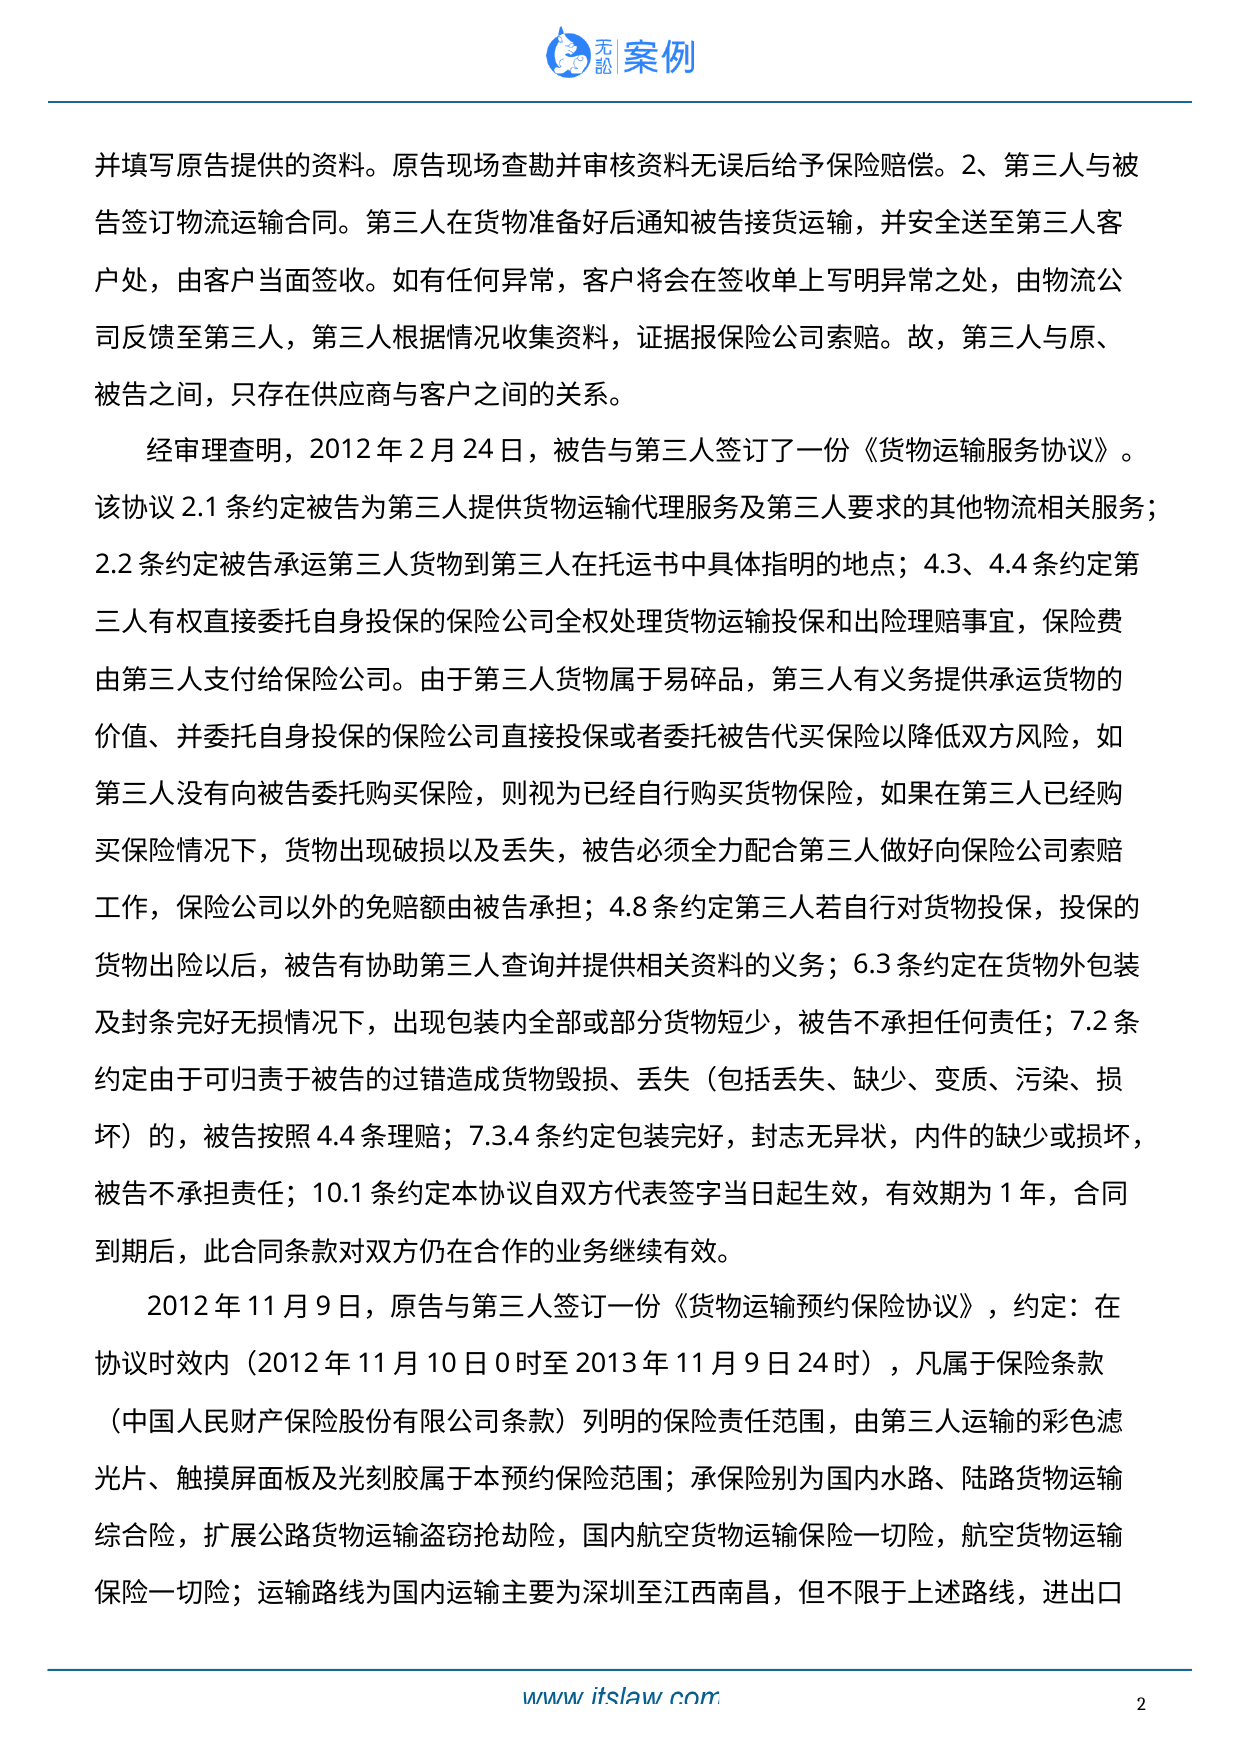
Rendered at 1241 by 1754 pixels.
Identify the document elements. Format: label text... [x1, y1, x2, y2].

picture [523, 1687, 720, 1704]
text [94, 1283, 1146, 1613]
text 经审理查明，2012年2月24日，被告与第三人签订了一份《货物运输服务协议》。该协议2.1条约定被告为第三人提供货物运输代理服务及第三人要求的其他物流相关服务；2.2条约定被告承运第三人货物到第三人在托运书中具体指明的地点；4.3、4.4条约定第三人有权直接委托自身投保的保险公司全权处理货物运输投保和出险理赔事宜，保险费由第三人支付给保险公司。由于第三人货物属于易碎品，第三人有义务提供承运货物的价值、并委托自身投保的保险公司直接投保或者委托被告代买保险以降低双方风险，如第三人没有向被告委托购买保险，则视为已经自行购买货物保险，如果在第三人已经购买保险情况下，货物出现破损以及丢失，被告必须全力配合第三人做好向保险公司索赔工作，保险公司以外的免赔额由被告承担；4.8条约定第三人若自行对货物投保，投保的货物出险以后，被告有协助第三人查询并提供相关资料的义务；6.3条约定在货物外包装及封条完好无损情况下，出现包装内全部或部分货物短少，被告不承担任何责任；7.2条约定由于可归责于被告的过错造成货物毁损、丢失（包括丢失、缺少、变质、污染、损坏）的，被告按照4.4条理赔；7.3.4条约定包装完好，封志无异状，内件的缺少或损坏，被告不承担责任；10.1条约定本协议自双方代表签字当日起生效，有效期为1年，合同到期后，此合同条款对双方仍在合作的业务继续有效。 [94, 426, 1146, 1271]
picture [546, 26, 694, 78]
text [94, 85, 1146, 415]
